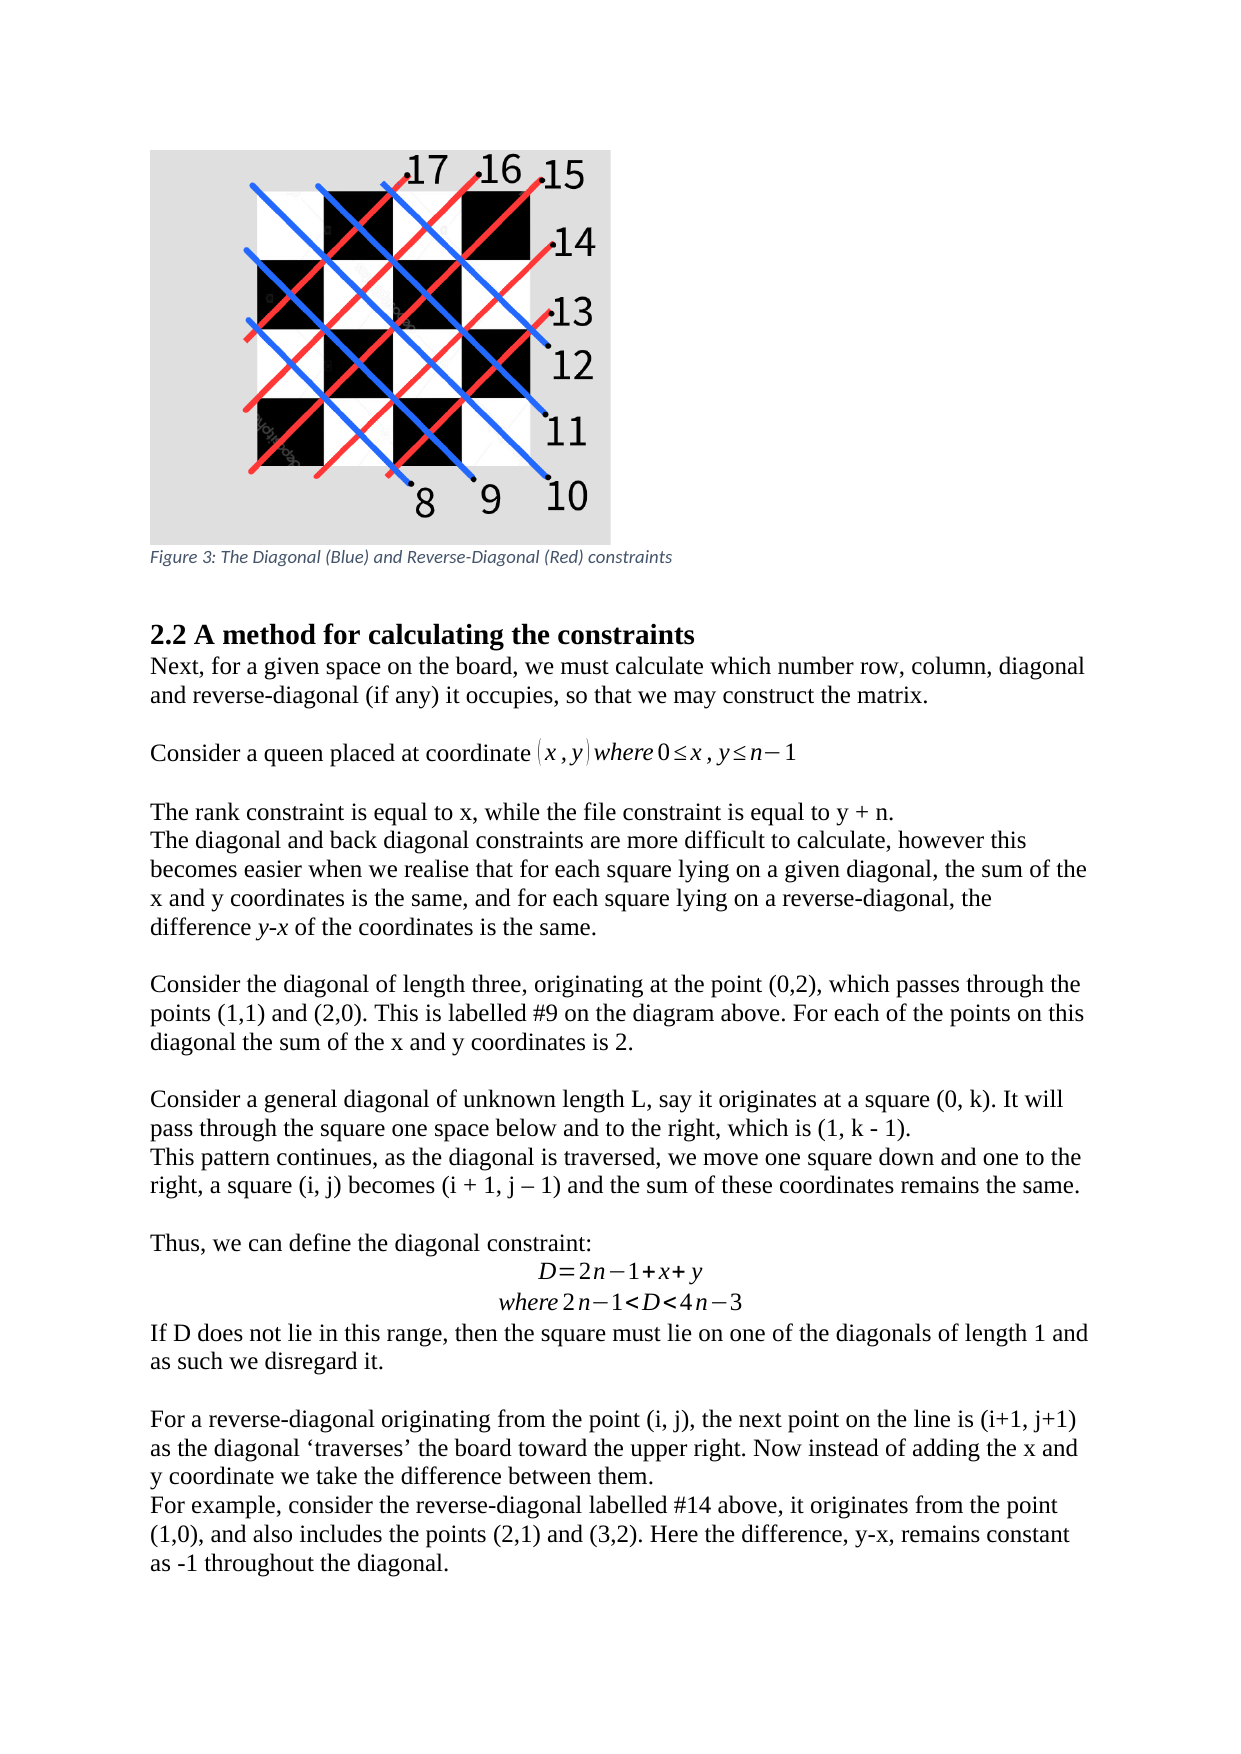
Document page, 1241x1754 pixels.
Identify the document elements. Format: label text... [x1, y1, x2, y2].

text If D does not lie in this range, then the square must lie on one of the diagonals of length 1 and as such we disregard it. [150, 1318, 1090, 1375]
text Thus, we can define the diagonal constraint: [150, 1228, 1090, 1257]
text For a reverse-diagonal originating from the point (i, j), the next point on the line is (i+1, j+1) as the diagonal ‘traverses’ the board toward the upper right. Now instead of adding the x and y coordinate we take the difference between them. [150, 1404, 1090, 1490]
text 2.2 A method for calculating the constraints [150, 617, 1090, 651]
text Consider the diagonal of length three, originating at the point (0,2), which passes through the points (1,1) and (2,0). This is labelled #9 on the diagram above. For each of the points on this diagonal the sum of the x and y coordinates is 2. [150, 969, 1090, 1055]
text For example, consider the reverse-diagonal labelled #14 above, it originates from the point (1,0), and also includes the points (2,1) and (3,2). Here the difference, y-x, remains constant as -1 throughout the diagonal. [150, 1490, 1090, 1576]
text Consider a queen placed at coordinate [150, 737, 1090, 768]
text Next, for a given space on the board, we must calculate which number row, column, diagonal and reverse-diagonal (if any) it occupies, so that we may construct the matrix. [150, 651, 1090, 708]
text This pattern continues, as the diagonal is traversed, we move one square down and one to the right, a square (i, j) becomes (i + 1, j – 1) and the sum of these coordinates remains the same. [150, 1142, 1090, 1199]
text The rank constraint is equal to x, while the file constraint is equal to y + n. [150, 797, 1090, 825]
text The diagonal and back diagonal constraints are more difficult to calculate, however this becomes easier when we realise that for each square lying on a given diagonal, the sum of the x and y coordinates is the same, and for each square lying on a reverse-diagonal, the difference y-x of the coordinates is the same. [150, 825, 1090, 940]
picture [150, 150, 611, 545]
text Figure 3: The Diagonal (Blue) and Reverse-Diagonal (Red) constraints [150, 545, 1090, 568]
text Consider a general diagonal of unknown length L, say it originates at a square (0, k). It will pass through the square one space below and to the right, which is (1, k - 1). [150, 1084, 1090, 1142]
